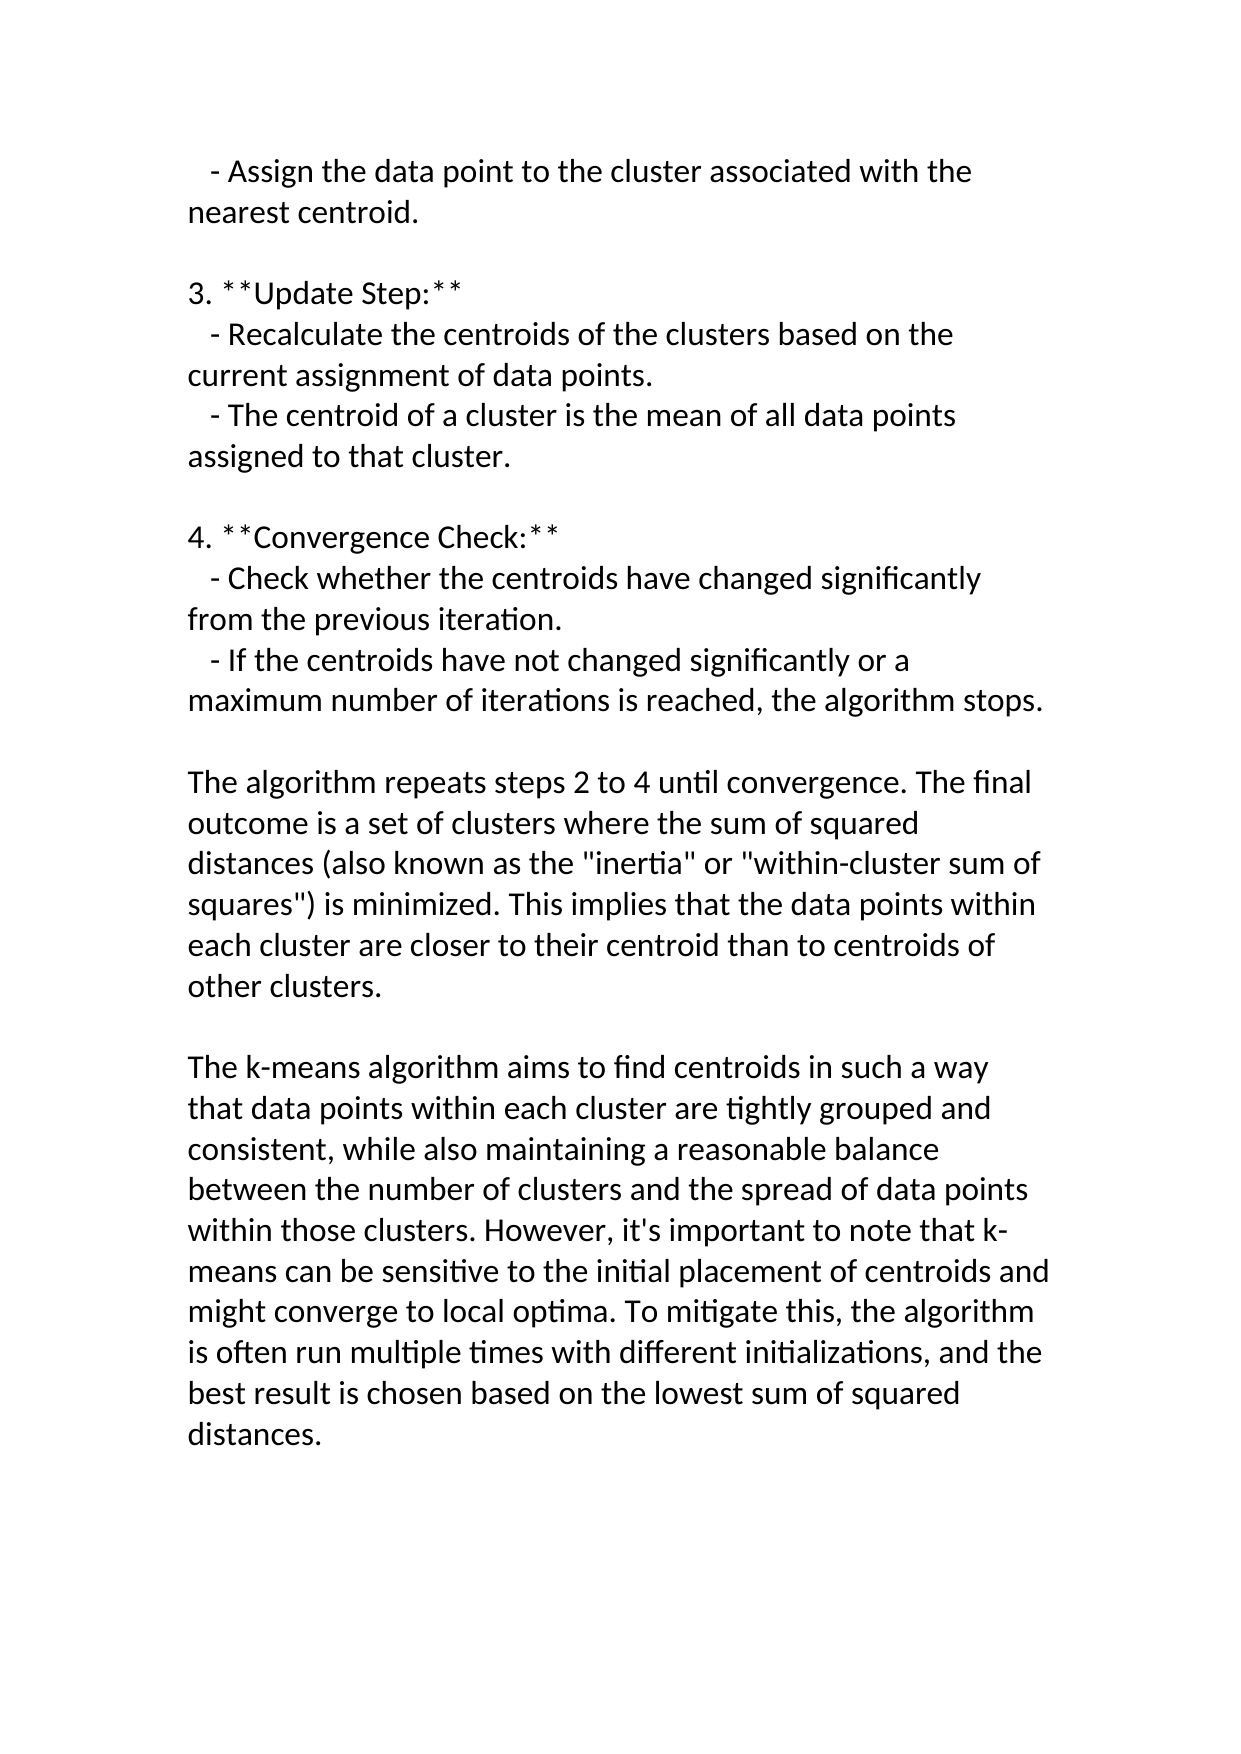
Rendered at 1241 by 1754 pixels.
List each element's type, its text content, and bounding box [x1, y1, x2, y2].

list - If the centroids have not changed significantly or a maximum number of iterations is reached, the algorithm stops. [187, 639, 1053, 720]
list The algorithm repeats steps 2 to 4 until convergence. The final outcome is a set of clusters where the sum of squared distances (also known as the "inertia" or "within-cluster sum of squares") is minimized. This implies that the data points within each cluster are closer to their centroid than to centroids of other clusters. [187, 761, 1053, 1005]
list - The centroid of a cluster is the mean of all data points assigned to that cluster. [187, 394, 1053, 476]
list 4. **Convergence Check:** [187, 517, 1053, 557]
list The k-means algorithm aims to find centroids in such a way that data points within each cluster are tightly grouped and consistent, while also maintaining a reasonable balance between the number of clusters and the spread of data points within those clusters. However, it's important to note that k-means can be sensitive to the initial placement of centroids and might converge to local optima. To mitigate this, the algorithm is often run multiple times with different initializations, and the best result is chosen based on the lowest sum of squared distances. [187, 1046, 1053, 1453]
list - Check whether the centroids have changed significantly from the previous iteration. [187, 557, 1053, 639]
list - Assign the data point to the cluster associated with the nearest centroid. [187, 150, 1053, 231]
list 3. **Update Step:** [187, 272, 1053, 313]
list - Recalculate the centroids of the clusters based on the current assignment of data points. [187, 313, 1053, 394]
